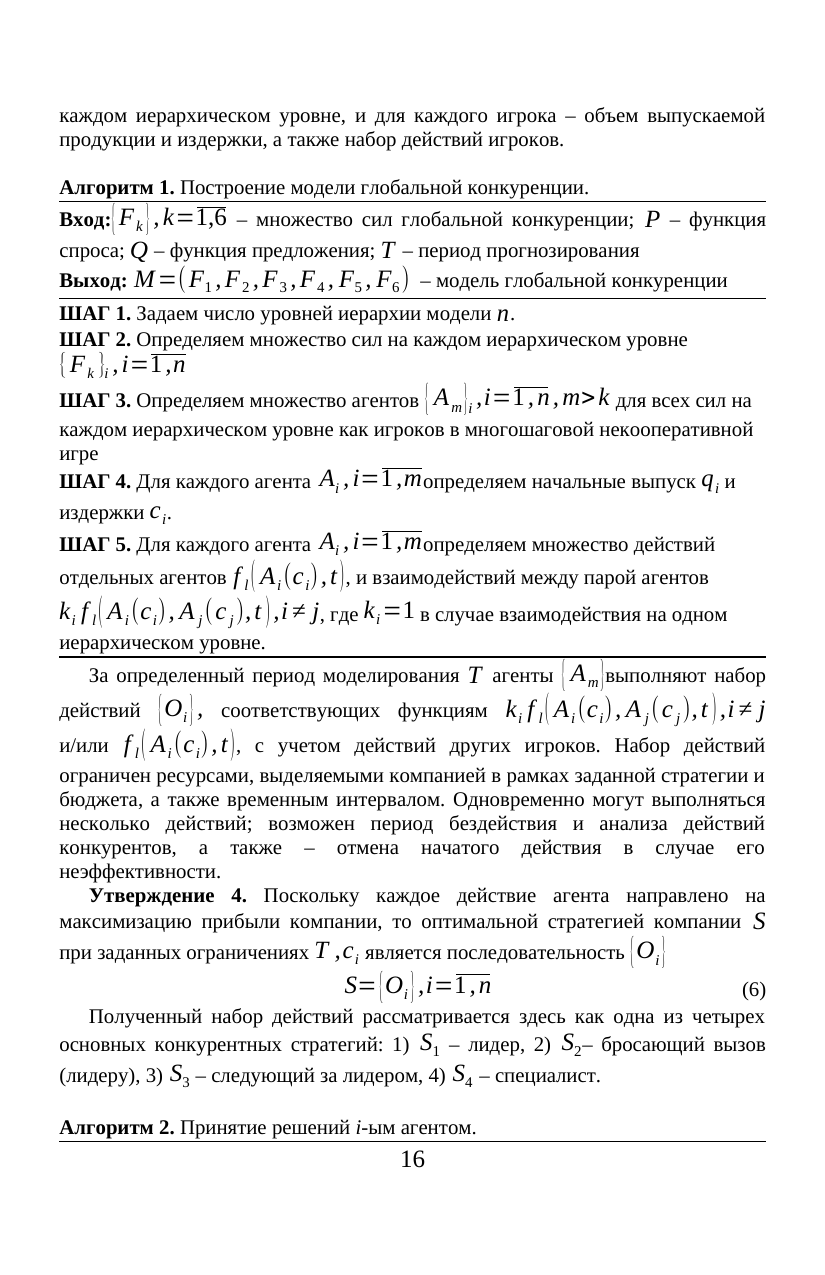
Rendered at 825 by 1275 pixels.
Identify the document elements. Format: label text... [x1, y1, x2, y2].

text ШАГ 1. Задаем число уровней иерархии модели . [59, 299, 766, 327]
text Вход: – множество сил глобальной конкуренции; – функция спроса; – функция предложения; – период прогнозирования [59, 202, 766, 264]
text Полученный набор действий рассматривается здесь как одна из четырех основных конкурентных стратегий: 1) – лидер, 2) – бросающий вызов (лидеру), 3) – следующий за лидером, 4) – специалист. [59, 1004, 766, 1091]
text Алгоритм 1. Построение модели глобальной конкуренции. [59, 175, 766, 201]
text (6) [59, 970, 766, 1004]
text ШАГ 4. Для каждого агента определяем начальные выпуск и издержки . [59, 465, 766, 528]
text ШАГ 3. Определяем множество агентов для всех сил на каждом иерархическом уровне как игроков в многошаговой некооперативной игре [59, 382, 766, 465]
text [59, 103, 766, 151]
text Выход: – модель глобальной конкуренции [59, 264, 766, 298]
text За определенный период моделирования агенты выполняют набор действий соответствующих функциям и/или , с учетом действий других игроков. Набор действий ограничен ресурсами, выделяемыми компанией в рамках заданной стратегии и бюджета, а также временным интервалом. Одновременно могут выполняться несколько действий; возможен период бездействия и анализа действий конкурентов, а также – отмена начатого действия в случае его неэффективности. [59, 658, 766, 883]
text Утверждение 4. Поскольку каждое действие агента направлено на максимизацию прибыли компании, то оптимальной стратегией компании при заданных ограничениях является последовательность [59, 883, 766, 970]
text ШАГ 2. Определяем множество сил на каждом иерархическом уровне [59, 327, 766, 382]
text Алгоритм 2. Принятие решений i-ым агентом. [59, 1115, 766, 1141]
text ШАГ 5. Для каждого агента определяем множество действий отдельных агентов , и взаимодействий между парой агентов , где в случае взаимодействия на одном иерархическом уровне. [59, 528, 766, 656]
